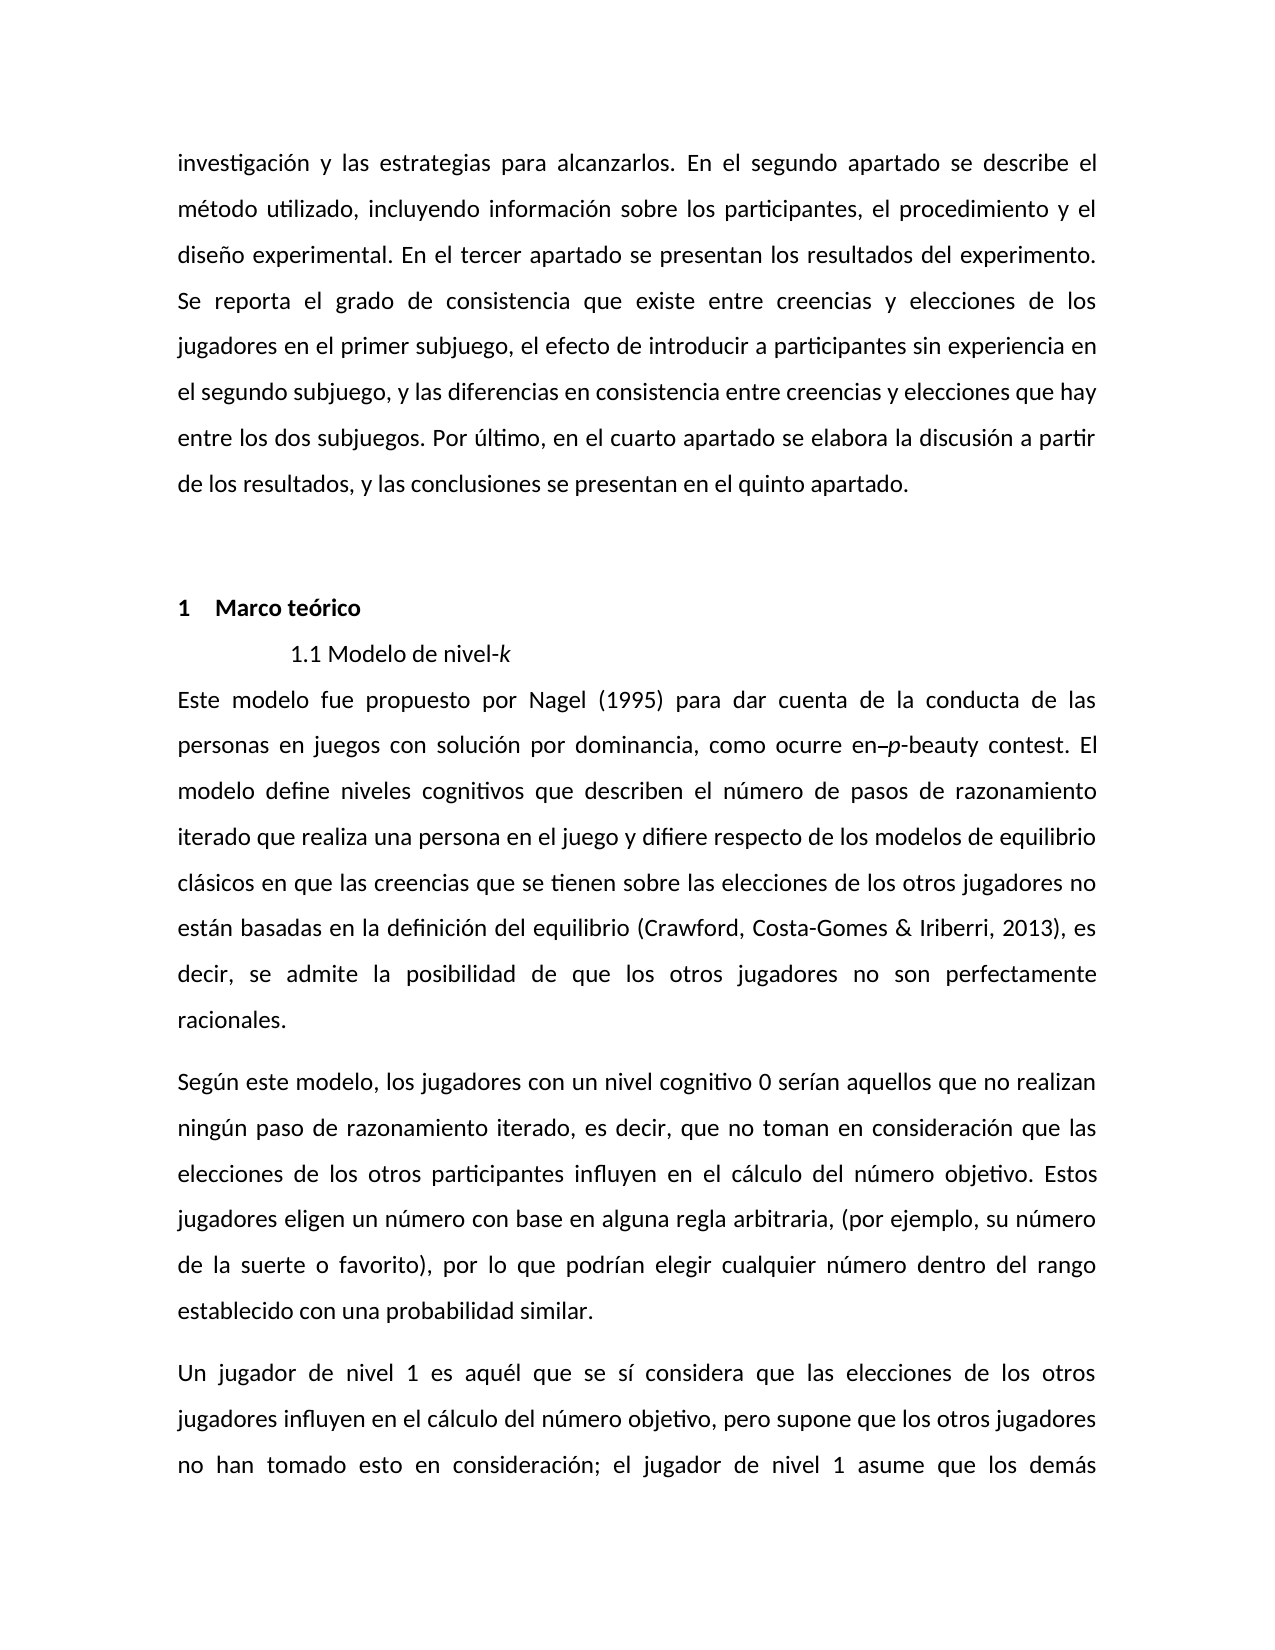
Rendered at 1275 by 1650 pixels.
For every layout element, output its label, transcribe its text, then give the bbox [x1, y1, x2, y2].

text Según este modelo, los jugadores con un nivel cognitivo 0 serían aquellos que no realizan ningún paso de razonamiento iterado, es decir, que no toman en consideración que las elecciones de los otros participantes inﬂuyen en el cálculo del número objetivo. Estos jugadores eligen un número con base en alguna regla arbitraria, (por ejemplo, su número de la suerte o favorito), por lo que podrían elegir cualquier número dentro del rango establecido con una probabilidad similar. [177, 1066, 1098, 1326]
list Marco teórico [177, 592, 1098, 623]
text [177, 148, 1098, 498]
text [177, 1357, 1098, 1479]
text Este modelo fue propuesto por Nagel (1995) para dar cuenta de la conducta de las personas en juegos con solución por dominancia, como ocurre en p-beauty contest. El modelo define niveles cognitivos que describen el número de pasos de razonamiento iterado que realiza una persona en el juego y difiere respecto de los modelos de equilibrio clásicos en que las creencias que se tienen sobre las elecciones de los otros jugadores no están basadas en la definición del equilibrio (Crawford, Costa-Gomes & Iriberri, 2013), es decir, se admite la posibilidad de que los otros jugadores no son perfectamente racionales. [177, 684, 1098, 1034]
list Modelo de nivel-k [290, 638, 1098, 669]
